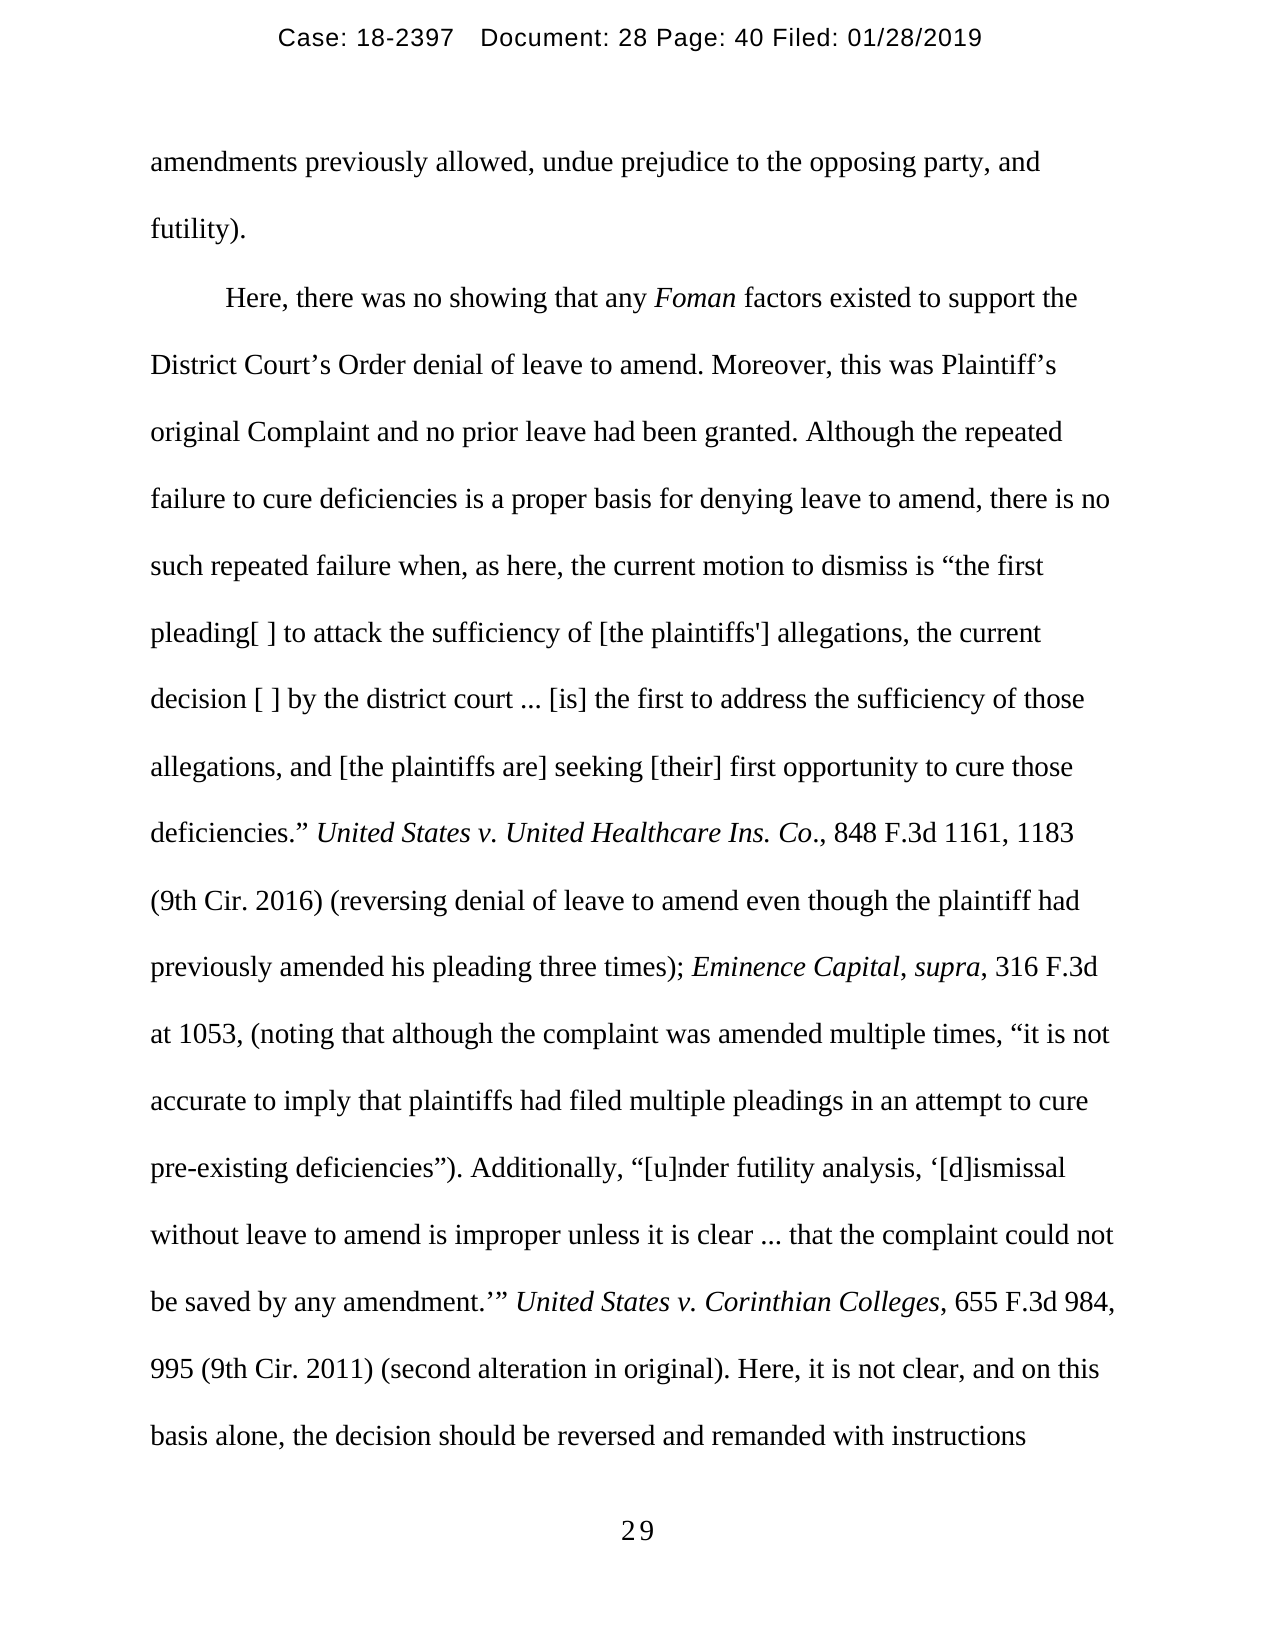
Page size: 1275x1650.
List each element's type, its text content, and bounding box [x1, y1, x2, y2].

text Here, there was no showing that any Foman factors existed to support the District Court’s Order denial of leave to amend. Moreover, this was Plaintiff’s original Complaint and no prior leave had been granted. Although the repeated failure to cure deficiencies is a proper basis for denying leave to amend, there is no such repeated failure when, as here, the current motion to dismiss is “the first pleading[ ] to attack the sufficiency of [the plaintiffs'] allegations, the current decision [ ] by the district court ... [is] the first to address the sufficiency of those allegations, and [the plaintiffs are] seeking [their] first opportunity to cure those deficiencies.” United States v. United Healthcare Ins. Co., 848 F.3d 1161, 1183 (9th Cir. 2016) (reversing denial of leave to amend even though the plaintiff had previously amended his pleading three times); Eminence Capital, supra, 316 F.3d at 1053, (noting that although the complaint was amended multiple times, “it is not accurate to imply that plaintiffs had filed multiple pleadings in an attempt to cure pre-existing deficiencies”). Additionally, “[u]nder futility analysis, ‘[d]ismissal without leave to amend is improper unless it is clear ... that the complaint could not be saved by any amendment.’” United States v. Corinthian Colleges, 655 F.3d 984, 995 (9th Cir. 2011) (second alteration in original). Here, it is not clear, and on this basis alone, the decision should be reversed and remanded with instructions [150, 253, 1124, 1459]
text amendments previously allowed, undue prejudice to the opposing party, and futility). [150, 118, 1042, 252]
text 29 [135, 1514, 1139, 1546]
text Case: 18-2397 Document: 28 Page: 40 Filed: 01/28/2019 [278, 24, 1139, 52]
